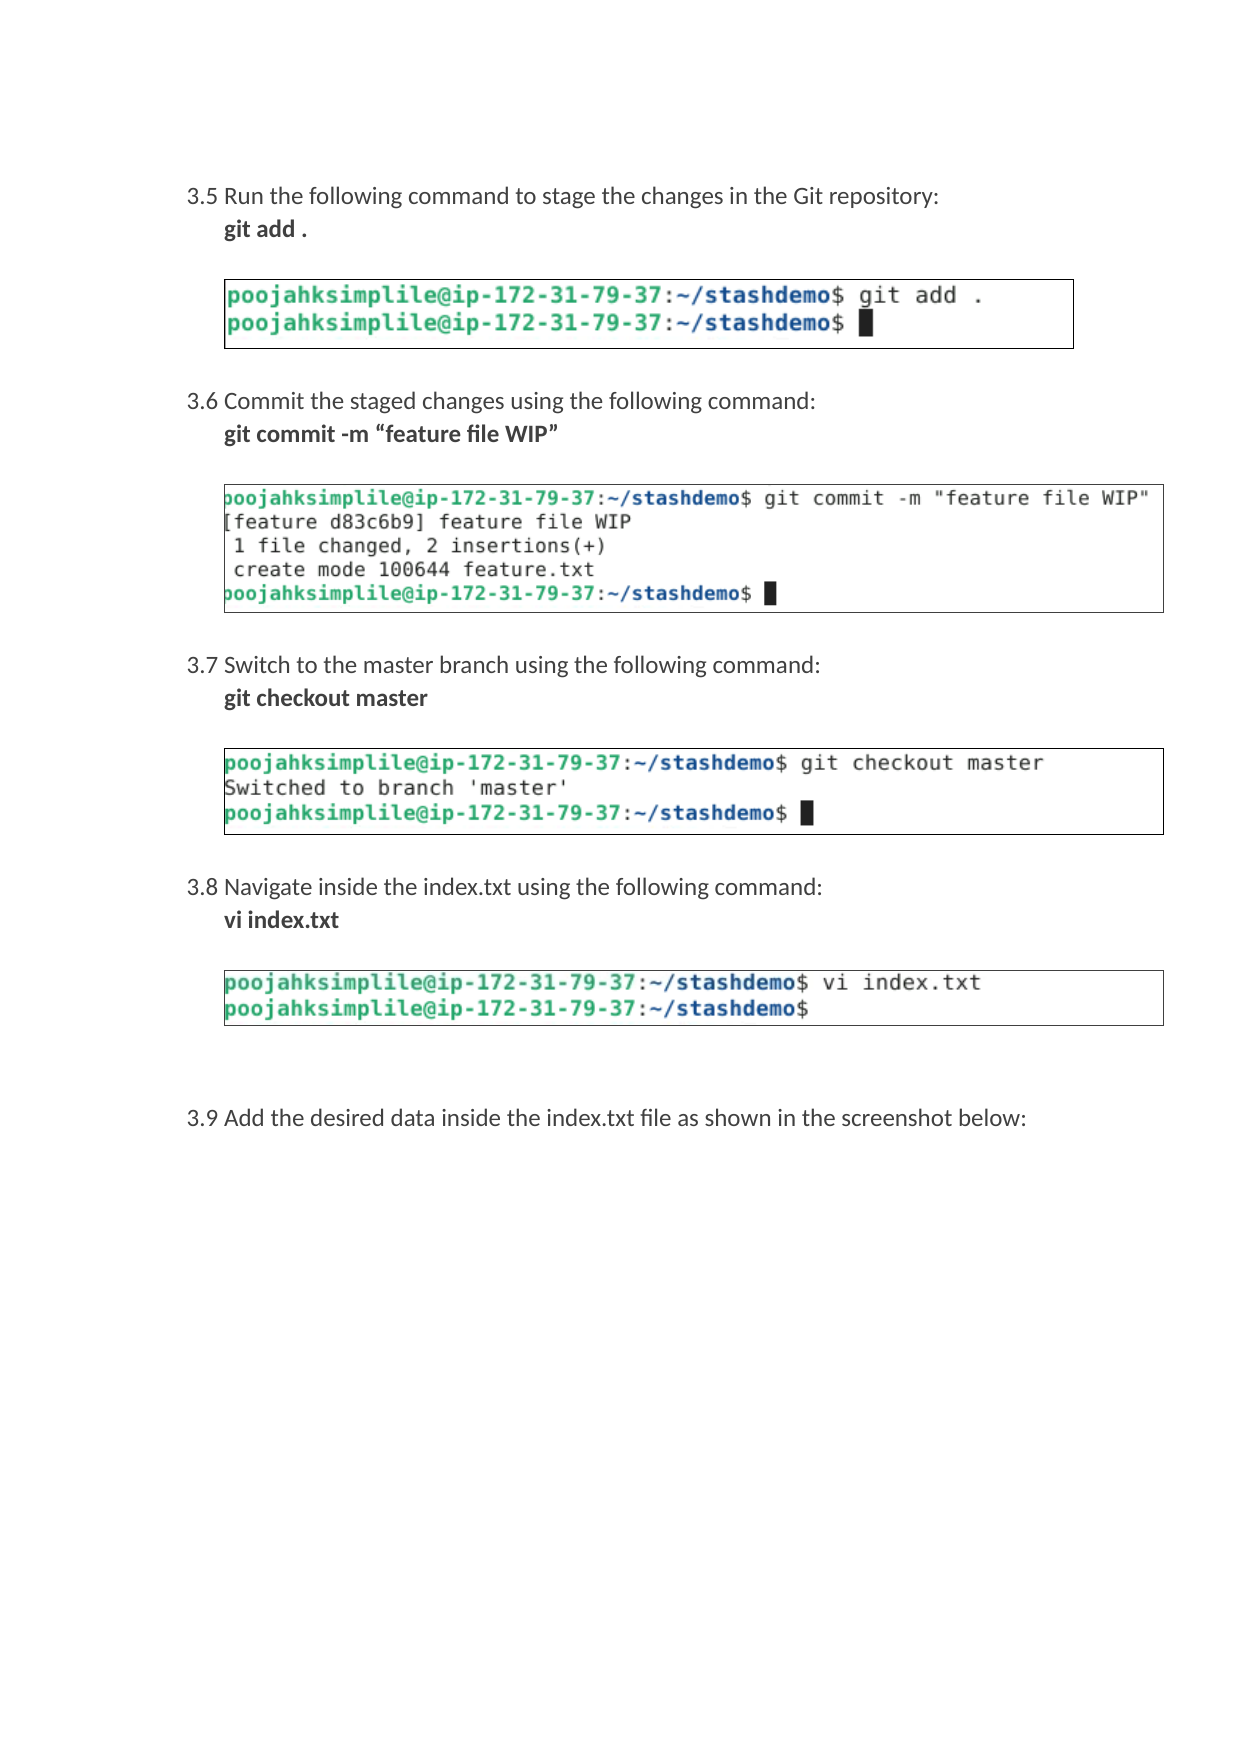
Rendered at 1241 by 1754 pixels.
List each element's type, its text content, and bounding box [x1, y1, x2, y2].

list Navigate inside the index.txt using the following command: vi index.txt [186, 871, 1090, 1099]
picture [225, 749, 1163, 834]
picture [225, 485, 1163, 612]
list Add the desired data inside the index.txt file as shown in the screenshot below: [186, 1102, 1090, 1165]
picture [225, 971, 1163, 1025]
picture [225, 280, 1073, 348]
